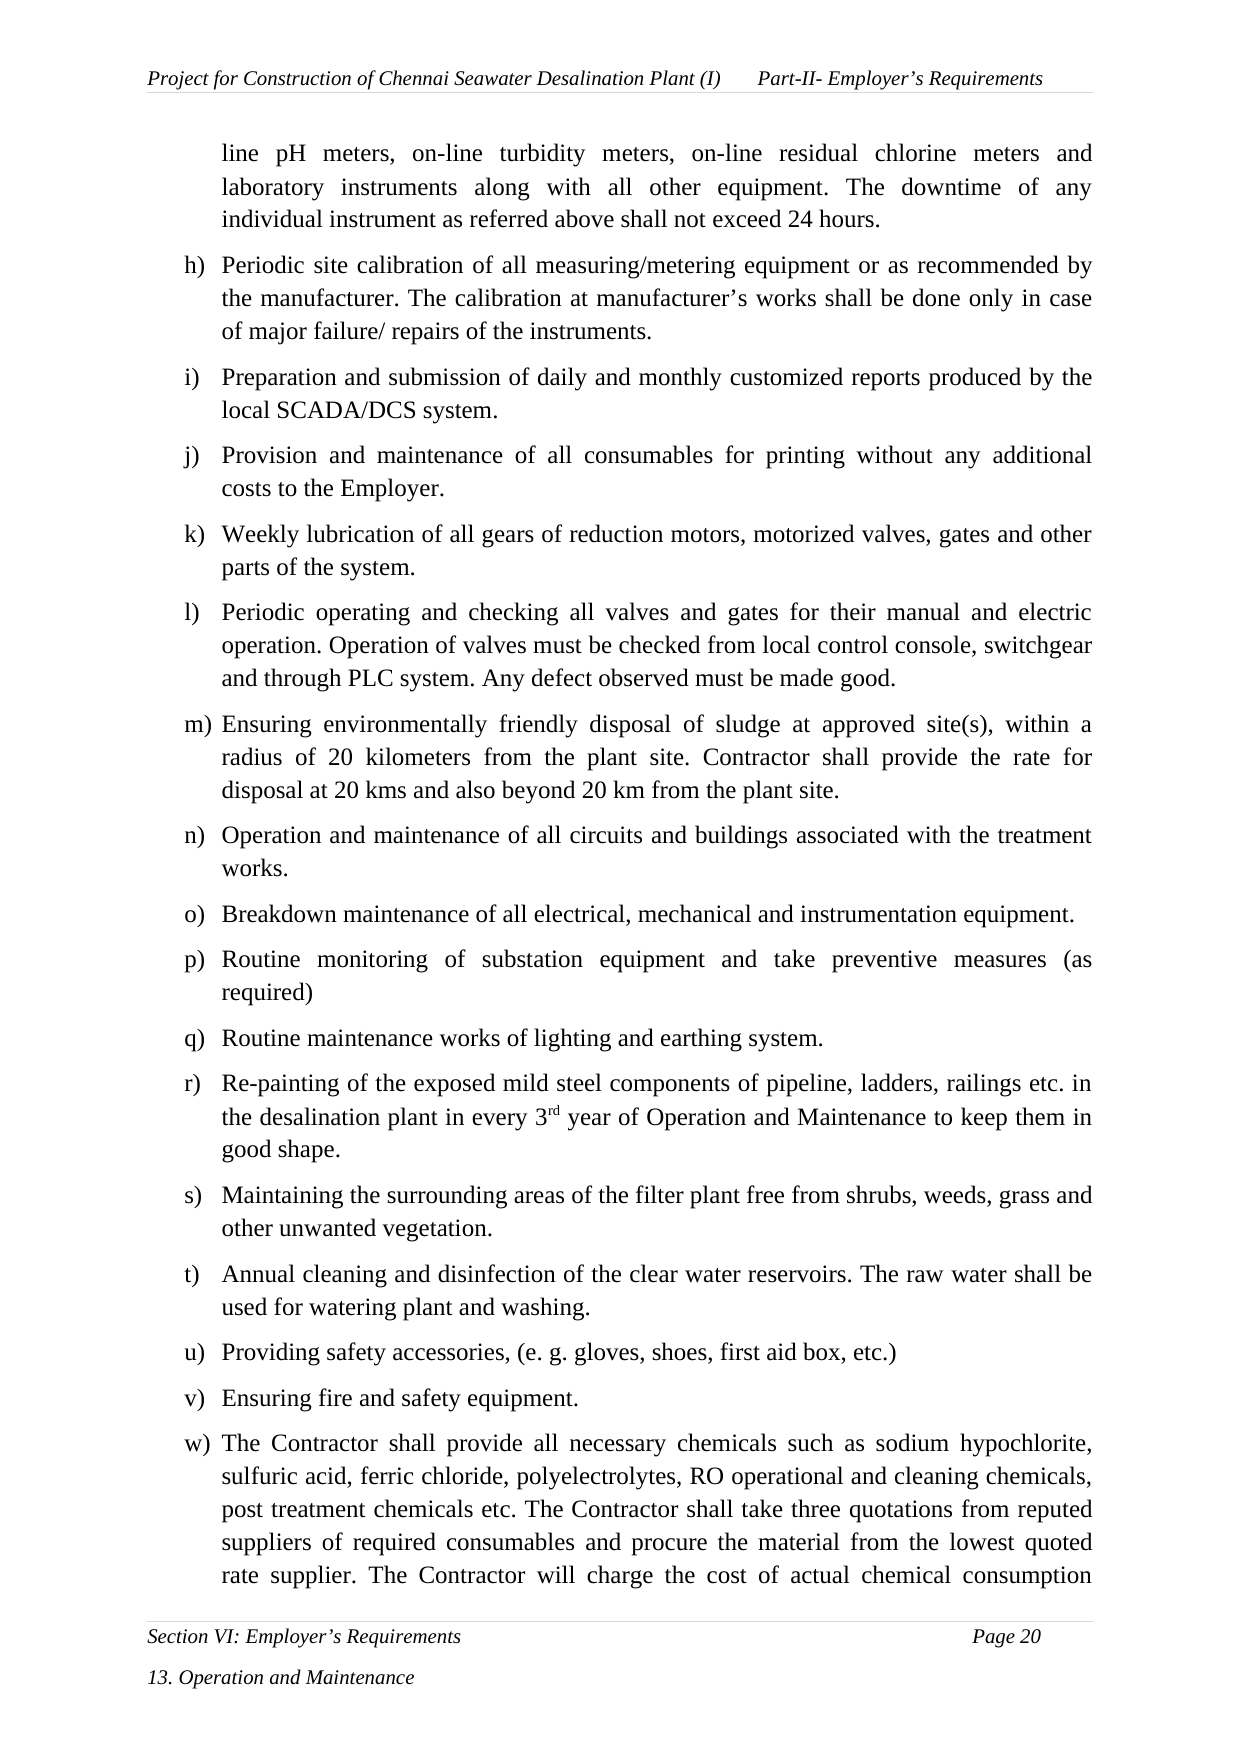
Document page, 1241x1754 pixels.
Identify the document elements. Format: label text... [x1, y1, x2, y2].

list Routine maintenance works of lighting and earthing system. [184, 1023, 1093, 1052]
list Maintaining the surrounding areas of the filter plant free from shrubs, weeds, grass and other unwanted vegetation. [184, 1180, 1093, 1242]
list Ensuring fire and safety equipment. [184, 1383, 1093, 1411]
list Weekly lubrication of all gears of reduction motors, motorized valves, gates and other parts of the system. [184, 519, 1093, 581]
list Operation and maintenance of all circuits and buildings associated with the treatment works. [184, 820, 1093, 882]
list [184, 138, 1093, 233]
list Routine monitoring of substation equipment and take preventive measures (as required) [184, 944, 1093, 1006]
list Periodic site calibration of all measuring/metering equipment or as recommended by the manufacturer. The calibration at manufacturer’s works shall be done only in case of major failure/ repairs of the instruments. [184, 250, 1093, 345]
list Provision and maintenance of all consumables for printing without any additional costs to the Employer. [184, 440, 1093, 502]
list Annual cleaning and disinfection of the clear water reservoirs. The raw water shall be used for watering plant and washing. [184, 1259, 1093, 1320]
list Re-painting of the exposed mild steel components of pipeline, ladders, railings etc. in the desalination plant in every 3rd year of Operation and Maintenance to keep them in good shape. [184, 1068, 1093, 1163]
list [184, 1428, 1093, 1589]
list Preparation and submission of daily and monthly customized reports produced by the local SCADA/DCS system. [184, 362, 1093, 423]
list Providing safety accessories, (e. g. gloves, shoes, first aid box, etc.) [184, 1337, 1093, 1366]
list Ensuring environmentally friendly disposal of sludge at approved site(s), within a radius of 20 kilometers from the plant site. Contractor shall provide the rate for disposal at 20 kms and also beyond 20 km from the plant site. [184, 709, 1093, 804]
list Periodic operating and checking all valves and gates for their manual and electric operation. Operation of valves must be checked from local control console, switchgear and through PLC system. Any defect observed must be made good. [184, 597, 1093, 692]
list Breakdown maintenance of all electrical, mechanical and instrumentation equipment. [184, 899, 1093, 928]
